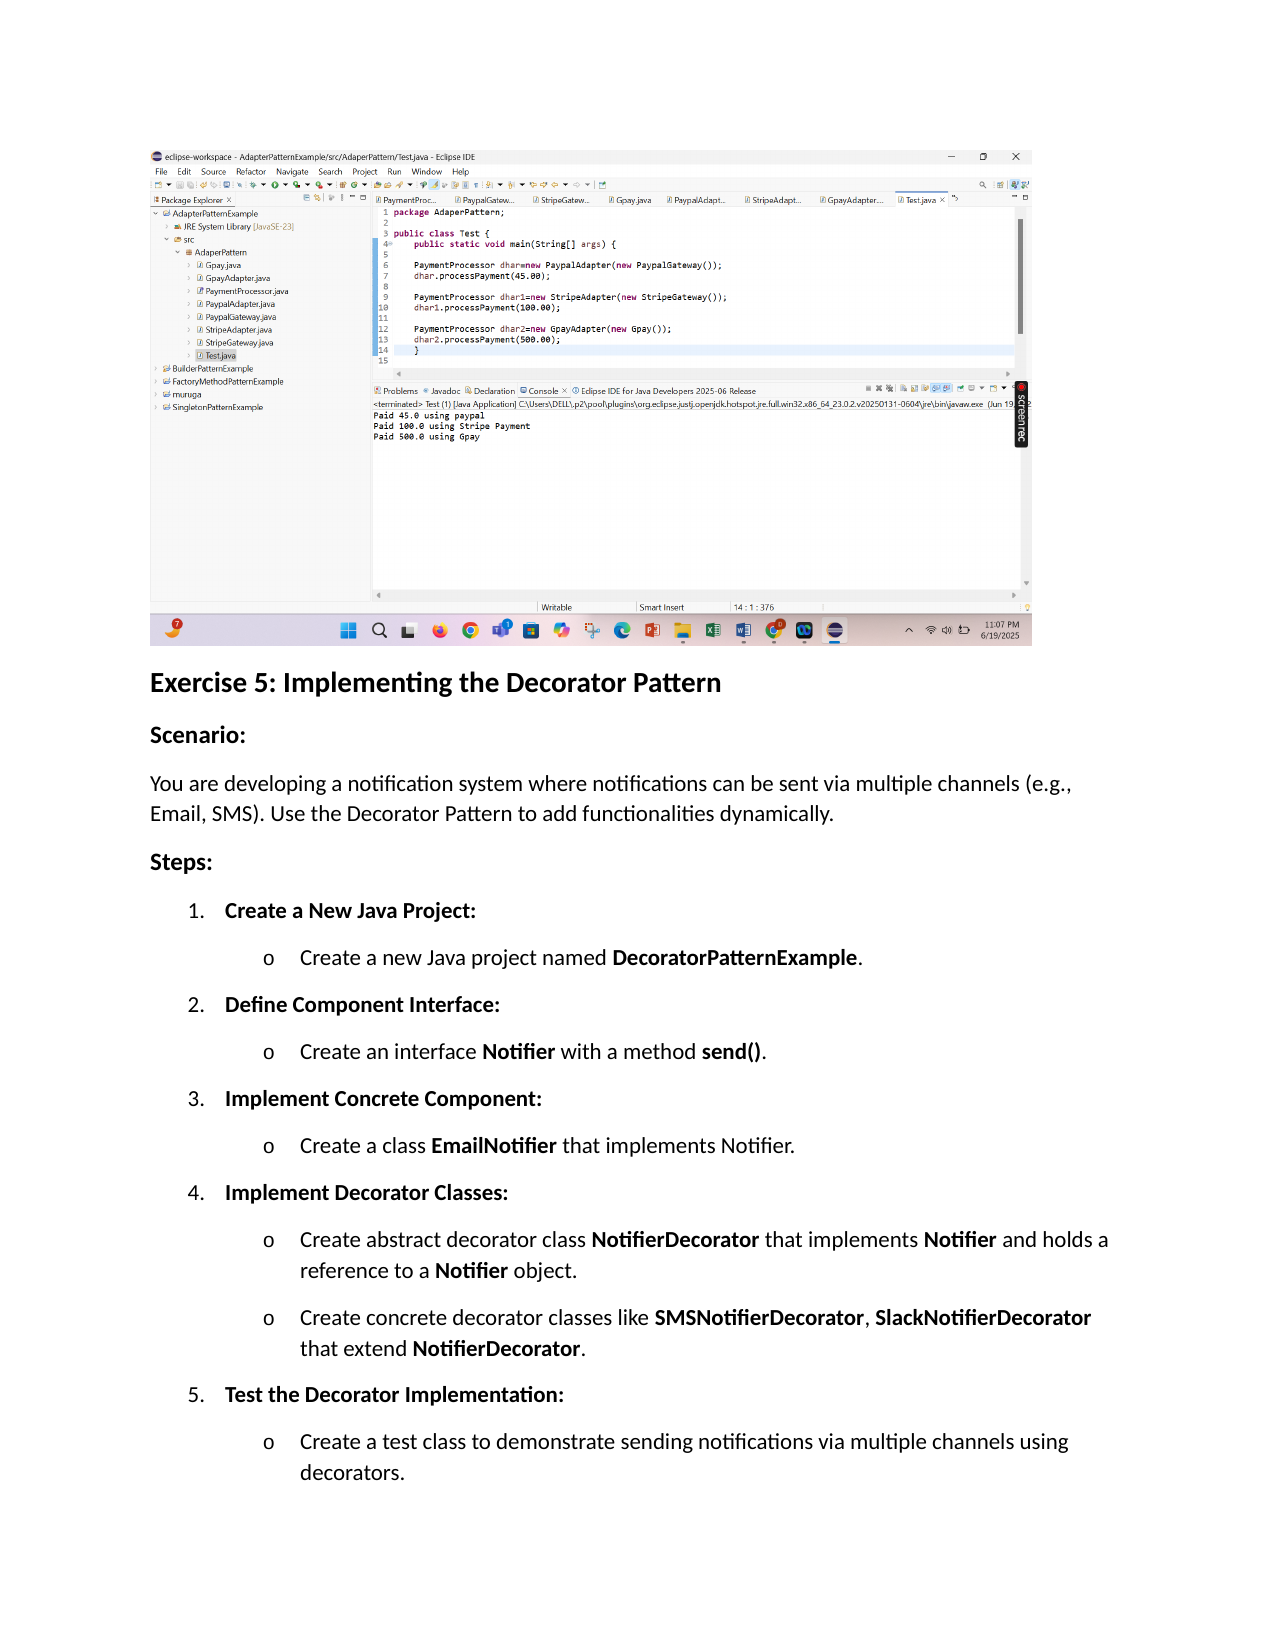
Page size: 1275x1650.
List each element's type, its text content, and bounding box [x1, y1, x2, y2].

list Create a class EmailNotifier that implements Notifier. [262, 1131, 1125, 1160]
text Scenario: [150, 719, 1125, 750]
text Steps: [150, 846, 1125, 877]
list Create abstract decorator class NotifierDecorator that implements Notifier and holds a reference to a Notifier object. [262, 1225, 1125, 1284]
list Create a new Java project named DecoratorPatternExample. [262, 943, 1125, 971]
list Define Component Interface: [187, 990, 1125, 1018]
list Create a New Java Project: [187, 896, 1125, 924]
text Exercise 5: Implementing the Decorator Pattern [150, 664, 1125, 700]
picture [150, 150, 1032, 646]
list Create a test class to demonstrate sending notifications via multiple channels using decorators. [262, 1427, 1125, 1486]
list Implement Concrete Component: [187, 1084, 1125, 1112]
list Test the Decorator Implementation: [187, 1381, 1125, 1409]
list Create an interface Notifier with a method send(). [262, 1037, 1125, 1065]
list Implement Decorator Classes: [187, 1178, 1125, 1207]
text You are developing a notification system where notifications can be sent via multiple channels (e.g., Email, SMS). Use the Decorator Pattern to add functionalities dynamically. [150, 769, 1125, 827]
list Create concrete decorator classes like SMSNotifierDecorator, SlackNotifierDecorator that extend NotifierDecorator. [262, 1303, 1125, 1362]
